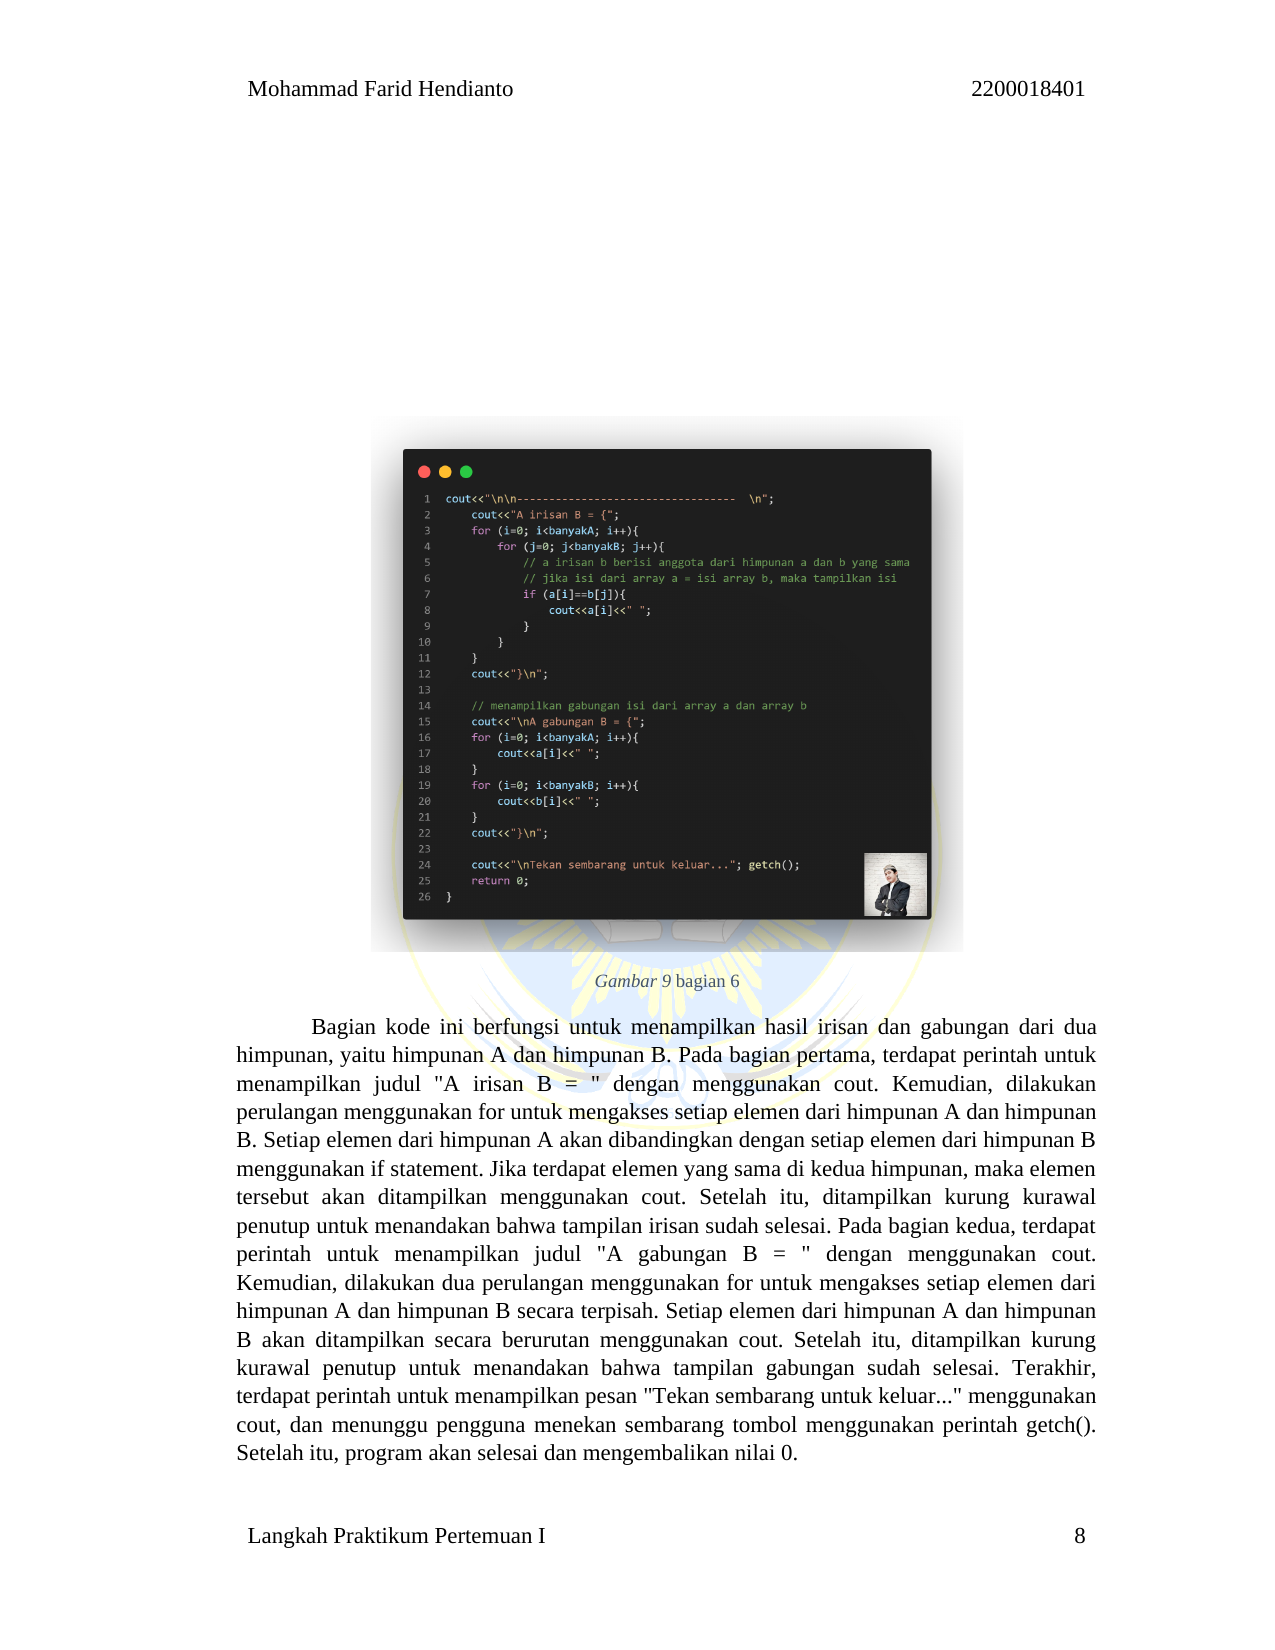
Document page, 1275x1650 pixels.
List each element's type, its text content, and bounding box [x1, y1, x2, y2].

picture [370, 416, 964, 952]
text Gambar 9 bagian 6 [236, 970, 1098, 992]
text Bagian kode ini berfungsi untuk menampilkan hasil irisan dan gabungan dari dua himpunan, yaitu himpunan A dan himpunan B. Pada bagian pertama, terdapat perintah untuk menampilkan judul "A irisan B = " dengan menggunakan cout. Kemudian, dilakukan perulangan menggunakan for untuk mengakses setiap elemen dari himpunan A dan himpunan B. Setiap elemen dari himpunan A akan dibandingkan dengan setiap elemen dari himpunan B menggunakan if statement. Jika terdapat elemen yang sama di kedua himpunan, maka elemen tersebut akan ditampilkan menggunakan cout. Setelah itu, ditampilkan kurung kurawal penutup untuk menandakan bahwa tampilan irisan sudah selesai. Pada bagian kedua, terdapat perintah untuk menampilkan judul "A gabungan B = " dengan menggunakan cout. Kemudian, dilakukan dua perulangan menggunakan for untuk mengakses setiap elemen dari himpunan A dan himpunan B secara terpisah. Setiap elemen dari himpunan A dan himpunan B akan ditampilkan secara berurutan menggunakan cout. Setelah itu, ditampilkan kurung kurawal penutup untuk menandakan bahwa tampilan gabungan sudah selesai. Terakhir, terdapat perintah untuk menampilkan pesan "Tekan sembarang untuk keluar..." menggunakan cout, dan menunggu pengguna menekan sembarang tombol menggunakan perintah getch(). Setelah itu, program akan selesai dan mengembalikan nilai 0. [236, 1013, 1098, 1466]
